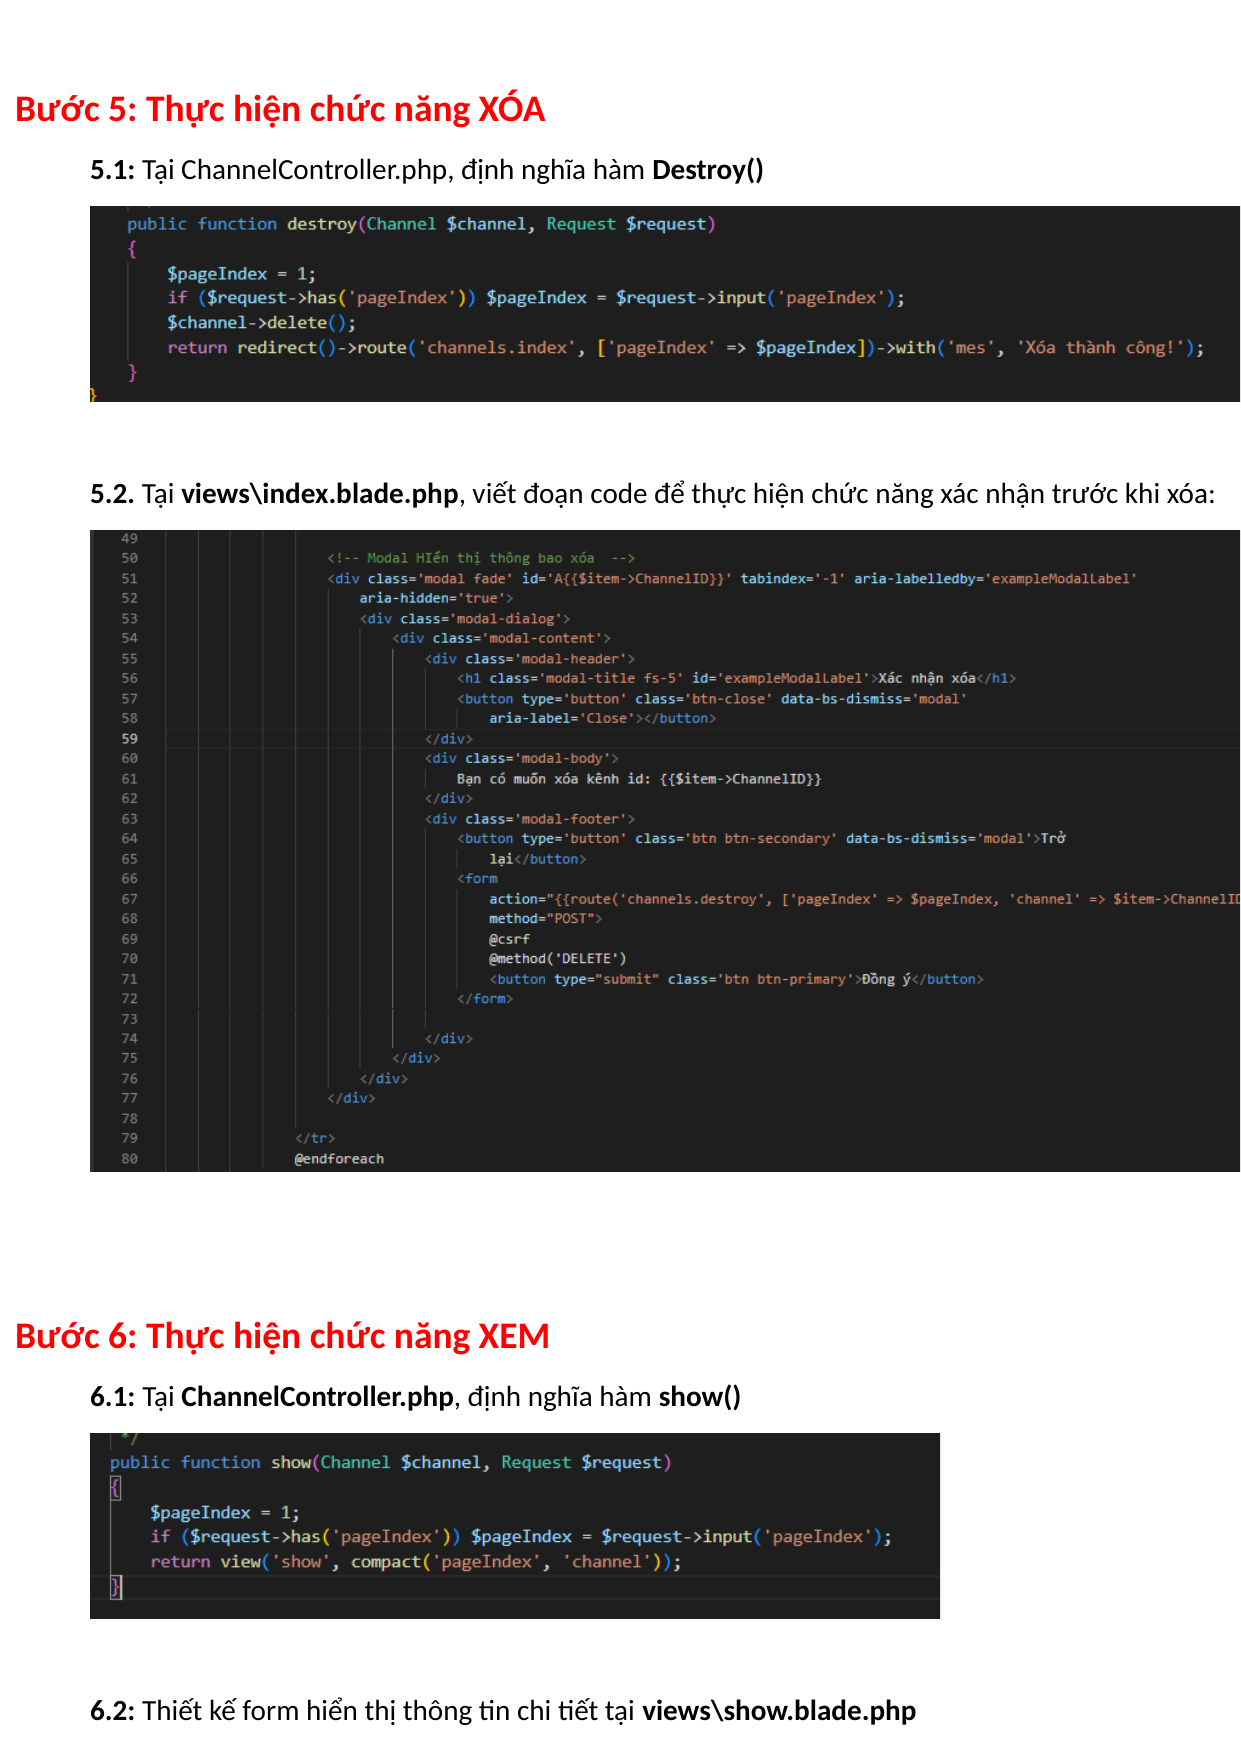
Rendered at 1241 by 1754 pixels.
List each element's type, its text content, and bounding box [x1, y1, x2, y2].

text 6.2: Thiết kế form hiển thị thông tin chi tiết tại views\show.blade.php [15, 1692, 1225, 1728]
picture [90, 1433, 940, 1619]
picture [90, 206, 1241, 402]
text Bước 5: Thực hiện chức năng XÓA [15, 85, 1225, 131]
picture [90, 530, 1241, 1172]
text Bước 6: Thực hiện chức năng XEM [15, 1312, 1225, 1358]
text 5.1: Tại ChannelController.php, định nghĩa hàm Destroy() [15, 151, 1225, 187]
text 6.1: Tại ChannelController.php, định nghĩa hàm show() [15, 1378, 1225, 1414]
text 5.2. Tại views\index.blade.php, viết đoạn code để thực hiện chức năng xác nhận trước khi xóa: [15, 476, 1225, 511]
